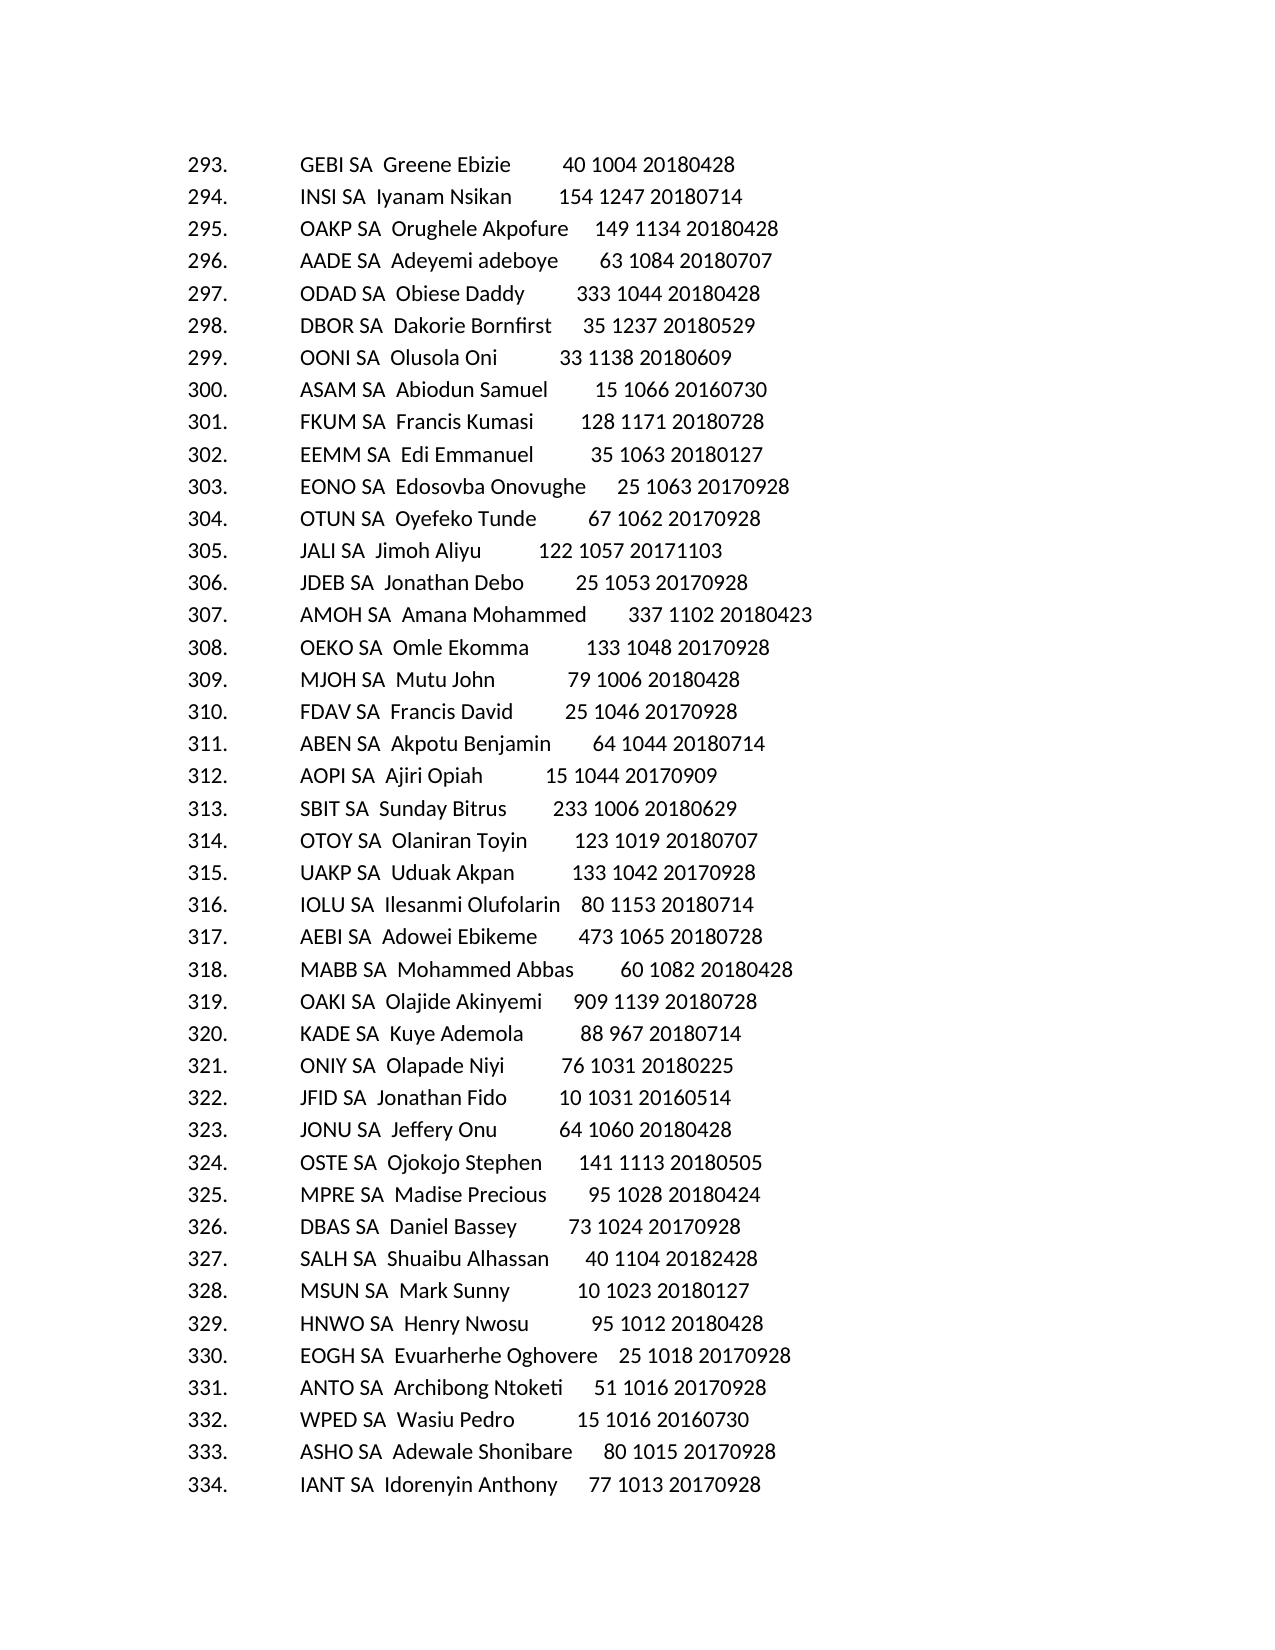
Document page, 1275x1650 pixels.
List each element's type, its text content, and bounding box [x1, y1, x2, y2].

list SBIT SA Sunday Bitrus 233 1006 20180629 [187, 794, 1125, 822]
list OTUN SA Oyefeko Tunde 67 1062 20170928 [187, 504, 1125, 532]
list DBAS SA Daniel Bassey 73 1024 20170928 [187, 1212, 1125, 1240]
list JFID SA Jonathan Fido 10 1031 20160514 [187, 1083, 1125, 1111]
list AMOH SA Amana Mohammed 337 1102 20180423 [187, 601, 1125, 629]
list DBOR SA Dakorie Bornfirst 35 1237 20180529 [187, 311, 1125, 339]
list JONU SA Jeffery Onu 64 1060 20180428 [187, 1116, 1125, 1144]
list WPED SA Wasiu Pedro 15 1016 20160730 [187, 1405, 1125, 1433]
list FDAV SA Francis David 25 1046 20170928 [187, 697, 1125, 725]
list SALH SA Shuaibu Alhassan 40 1104 20182428 [187, 1244, 1125, 1272]
list ONIY SA Olapade Niyi 76 1031 20180225 [187, 1051, 1125, 1079]
list EEMM SA Edi Emmanuel 35 1063 20180127 [187, 440, 1125, 468]
list AADE SA Adeyemi adeboye 63 1084 20180707 [187, 247, 1125, 274]
list OONI SA Olusola Oni 33 1138 20180609 [187, 343, 1125, 371]
list FKUM SA Francis Kumasi 128 1171 20180728 [187, 407, 1125, 436]
list AOPI SA Ajiri Opiah 15 1044 20170909 [187, 762, 1125, 789]
list OSTE SA Ojokojo Stephen 141 1113 20180505 [187, 1148, 1125, 1176]
list EOGH SA Evuarherhe Oghovere 25 1018 20170928 [187, 1341, 1125, 1369]
list MPRE SA Madise Precious 95 1028 20180424 [187, 1180, 1125, 1208]
list OAKI SA Olajide Akinyemi 909 1139 20180728 [187, 987, 1125, 1015]
list UAKP SA Uduak Akpan 133 1042 20170928 [187, 858, 1125, 886]
list KADE SA Kuye Ademola 88 967 20180714 [187, 1019, 1125, 1047]
list MABB SA Mohammed Abbas 60 1082 20180428 [187, 955, 1125, 983]
list MJOH SA Mutu John 79 1006 20180428 [187, 665, 1125, 693]
list ANTO SA Archibong Ntoketi 51 1016 20170928 [187, 1373, 1125, 1401]
list GEBI SA Greene Ebizie 40 1004 20180428 [187, 150, 1125, 178]
list EONO SA Edosovba Onovughe 25 1063 20170928 [187, 472, 1125, 500]
list IOLU SA Ilesanmi Olufolarin 80 1153 20180714 [187, 890, 1125, 918]
list MSUN SA Mark Sunny 10 1023 20180127 [187, 1277, 1125, 1304]
list OAKP SA Orughele Akpofure 149 1134 20180428 [187, 214, 1125, 242]
list ODAD SA Obiese Daddy 333 1044 20180428 [187, 279, 1125, 307]
list HNWO SA Henry Nwosu 95 1012 20180428 [187, 1309, 1125, 1337]
list JDEB SA Jonathan Debo 25 1053 20170928 [187, 568, 1125, 596]
list JALI SA Jimoh Aliyu 122 1057 20171103 [187, 536, 1125, 564]
list IANT SA Idorenyin Anthony 77 1013 20170928 [187, 1470, 1125, 1498]
list ASAM SA Abiodun Samuel 15 1066 20160730 [187, 375, 1125, 403]
list OEKO SA Omle Ekomma 133 1048 20170928 [187, 633, 1125, 661]
list INSI SA Iyanam Nsikan 154 1247 20180714 [187, 182, 1125, 210]
list AEBI SA Adowei Ebikeme 473 1065 20180728 [187, 922, 1125, 951]
list ASHO SA Adewale Shonibare 80 1015 20170928 [187, 1437, 1125, 1466]
list OTOY SA Olaniran Toyin 123 1019 20180707 [187, 826, 1125, 854]
list ABEN SA Akpotu Benjamin 64 1044 20180714 [187, 729, 1125, 757]
